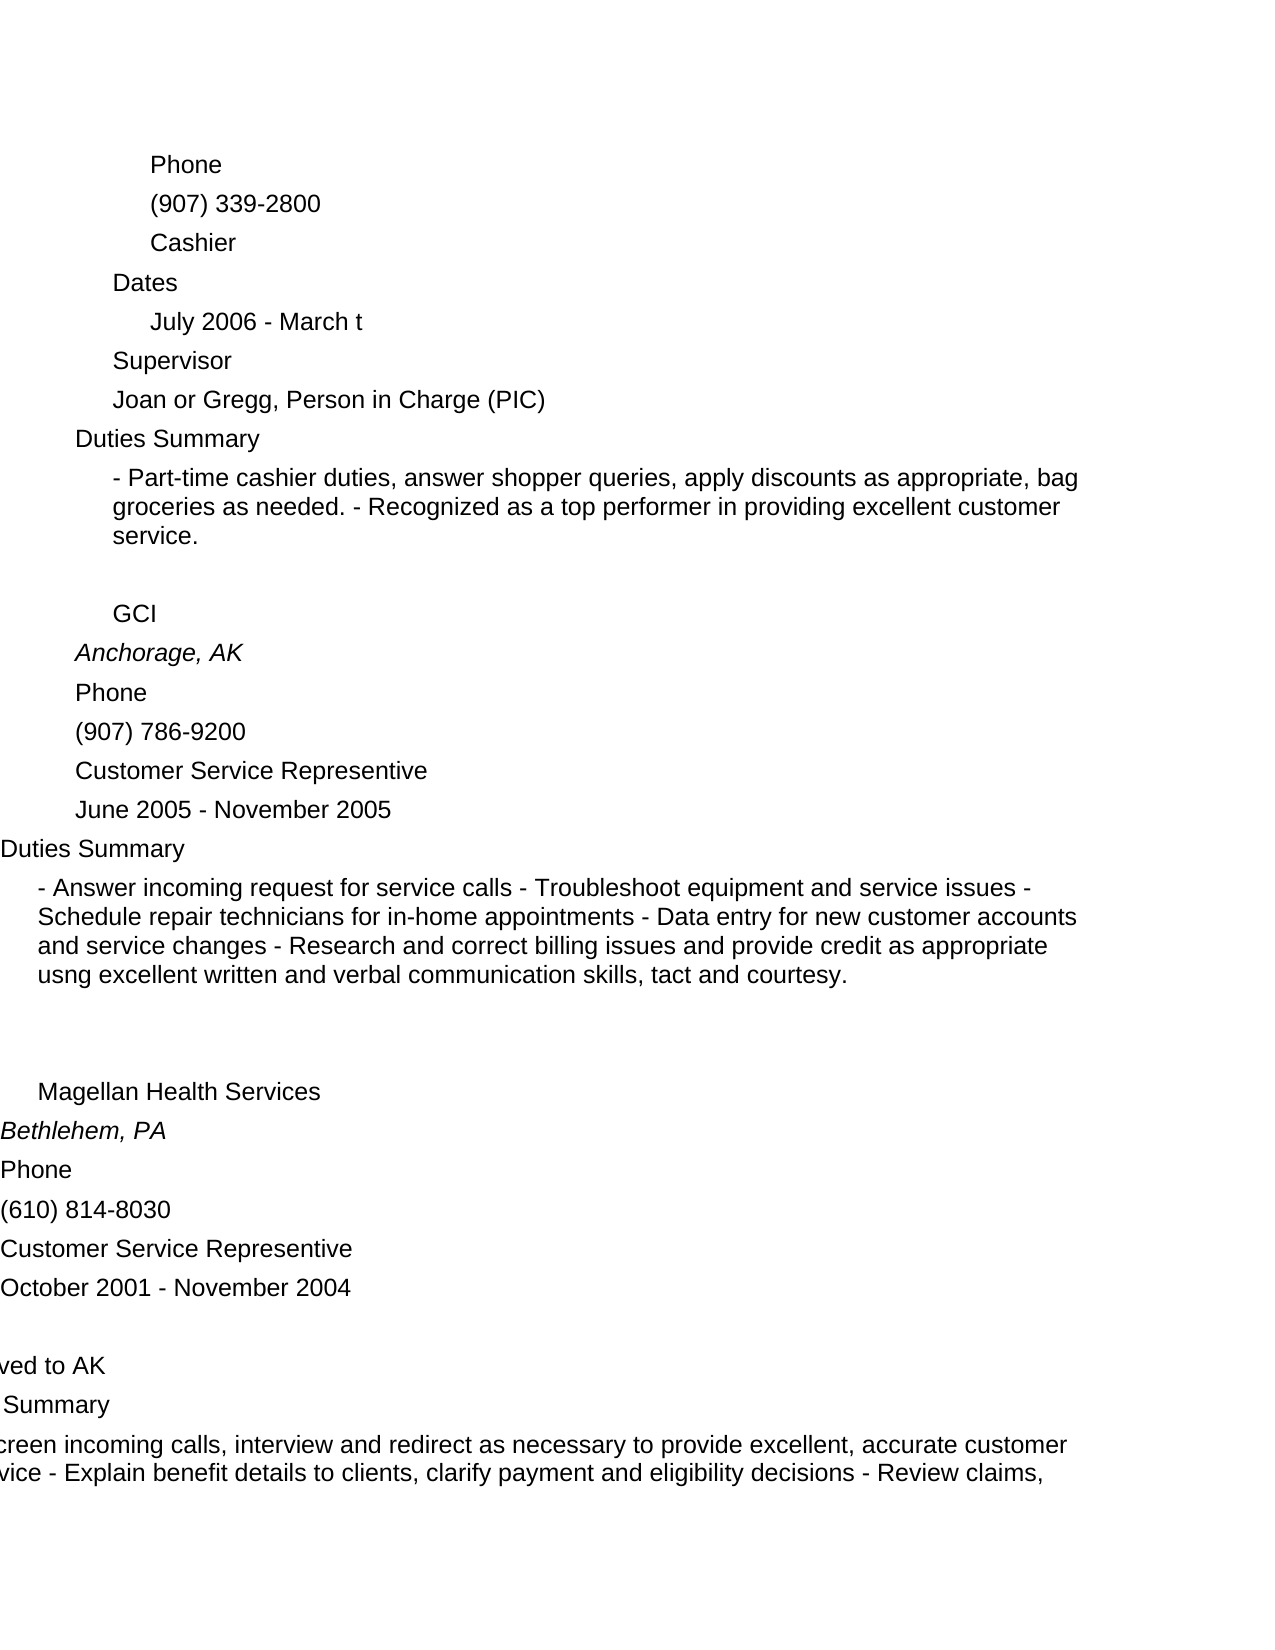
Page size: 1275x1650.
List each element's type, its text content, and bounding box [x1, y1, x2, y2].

text Customer Service Representive [75, 756, 1087, 784]
text Magellan Health Services [37, 1077, 1087, 1106]
text Dates [112, 267, 1087, 296]
text (907) 339-2800 [150, 189, 1087, 218]
text - Part-time cashier duties, answer shopper queries, apply discounts as appropriate, bag groceries as needed. - Recognized as a top performer in providing excellent customer service. [112, 463, 1087, 549]
text Duties Summary [0, 1390, 1087, 1419]
text GCI [112, 599, 1087, 628]
text Supervisor [112, 346, 1087, 374]
text Phone [75, 677, 1087, 706]
text Joan or Gregg, Person in Charge (PIC) [112, 385, 1087, 414]
text Phone [150, 150, 1087, 179]
text June 2005 - November 2005 [75, 795, 1087, 824]
text Moved to AK [0, 1351, 1087, 1380]
text - Answer incoming request for service calls - Troubleshoot equipment and service issues - Schedule repair technicians for in-home appointments - Data entry for new customer accounts and service changes - Research and correct billing issues and provide credit as appropriate usng excellent written and verbal communication skills, tact and courtesy. [37, 873, 1087, 988]
text Cashier [150, 228, 1087, 257]
text July 2006 - March t [150, 307, 1087, 335]
text Phone [0, 1155, 1087, 1184]
text October 2001 - November 2004 [0, 1273, 1087, 1302]
text Bethlehem, PA [0, 1116, 1087, 1145]
text Customer Service Representive [0, 1234, 1087, 1262]
text Anchorage, AK [75, 638, 1087, 667]
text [0, 1429, 1087, 1487]
text (610) 814-8030 [0, 1194, 1087, 1223]
text Duties Summary [75, 424, 1087, 453]
text (907) 786-9200 [75, 717, 1087, 745]
text Duties Summary [0, 834, 1087, 863]
